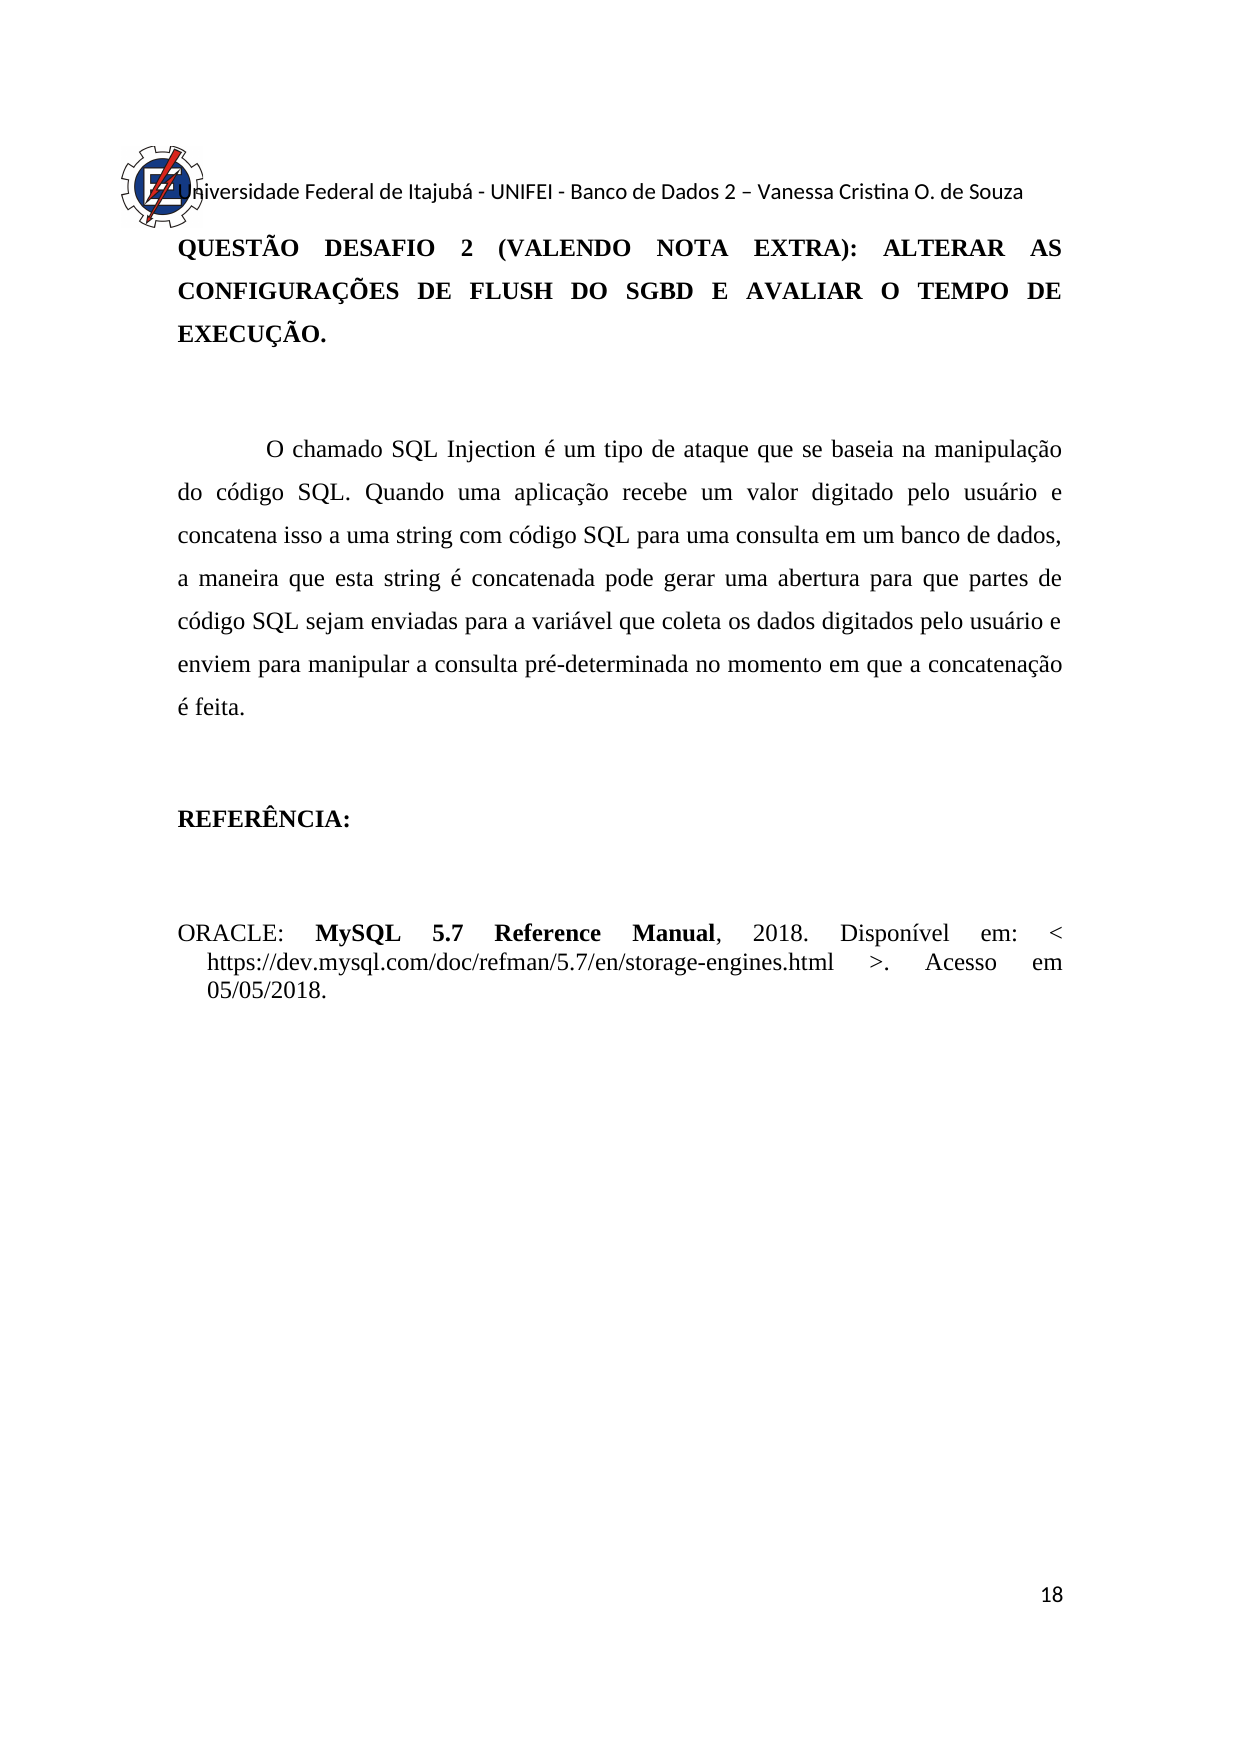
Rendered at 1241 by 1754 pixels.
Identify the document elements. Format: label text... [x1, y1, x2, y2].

subtitle REFERÊNCIA: [177, 804, 1063, 832]
text ORACLE: MySQL 5.7 Reference Manual, 2018. Disponível em: < https://dev.mysql.com/doc/refman/5.7/en/storage-engines.html >. Acesso em 05/05/2018. [177, 918, 1063, 1004]
subtitle QUESTÃO DESAFIO 2 (VALENDO NOTA EXTRA): ALTERAR AS CONFIGURAÇÕES DE FLUSH DO SGBD E AVALIAR O TEMPO DE EXECUÇÃO. [177, 233, 1063, 348]
text O chamado SQL Injection é um tipo de ataque que se baseia na manipulação do código SQL. Quando uma aplicação recebe um valor digitado pelo usuário e concatena isso a uma string com código SQL para uma consulta em um banco de dados, a maneira que esta string é concatenada pode gerar uma abertura para que partes de código SQL sejam enviadas para a variável que coleta os dados digitados pelo usuário e enviem para manipular a consulta pré-determinada no momento em que a concatenação é feita. [177, 434, 1063, 721]
picture [121, 146, 204, 228]
